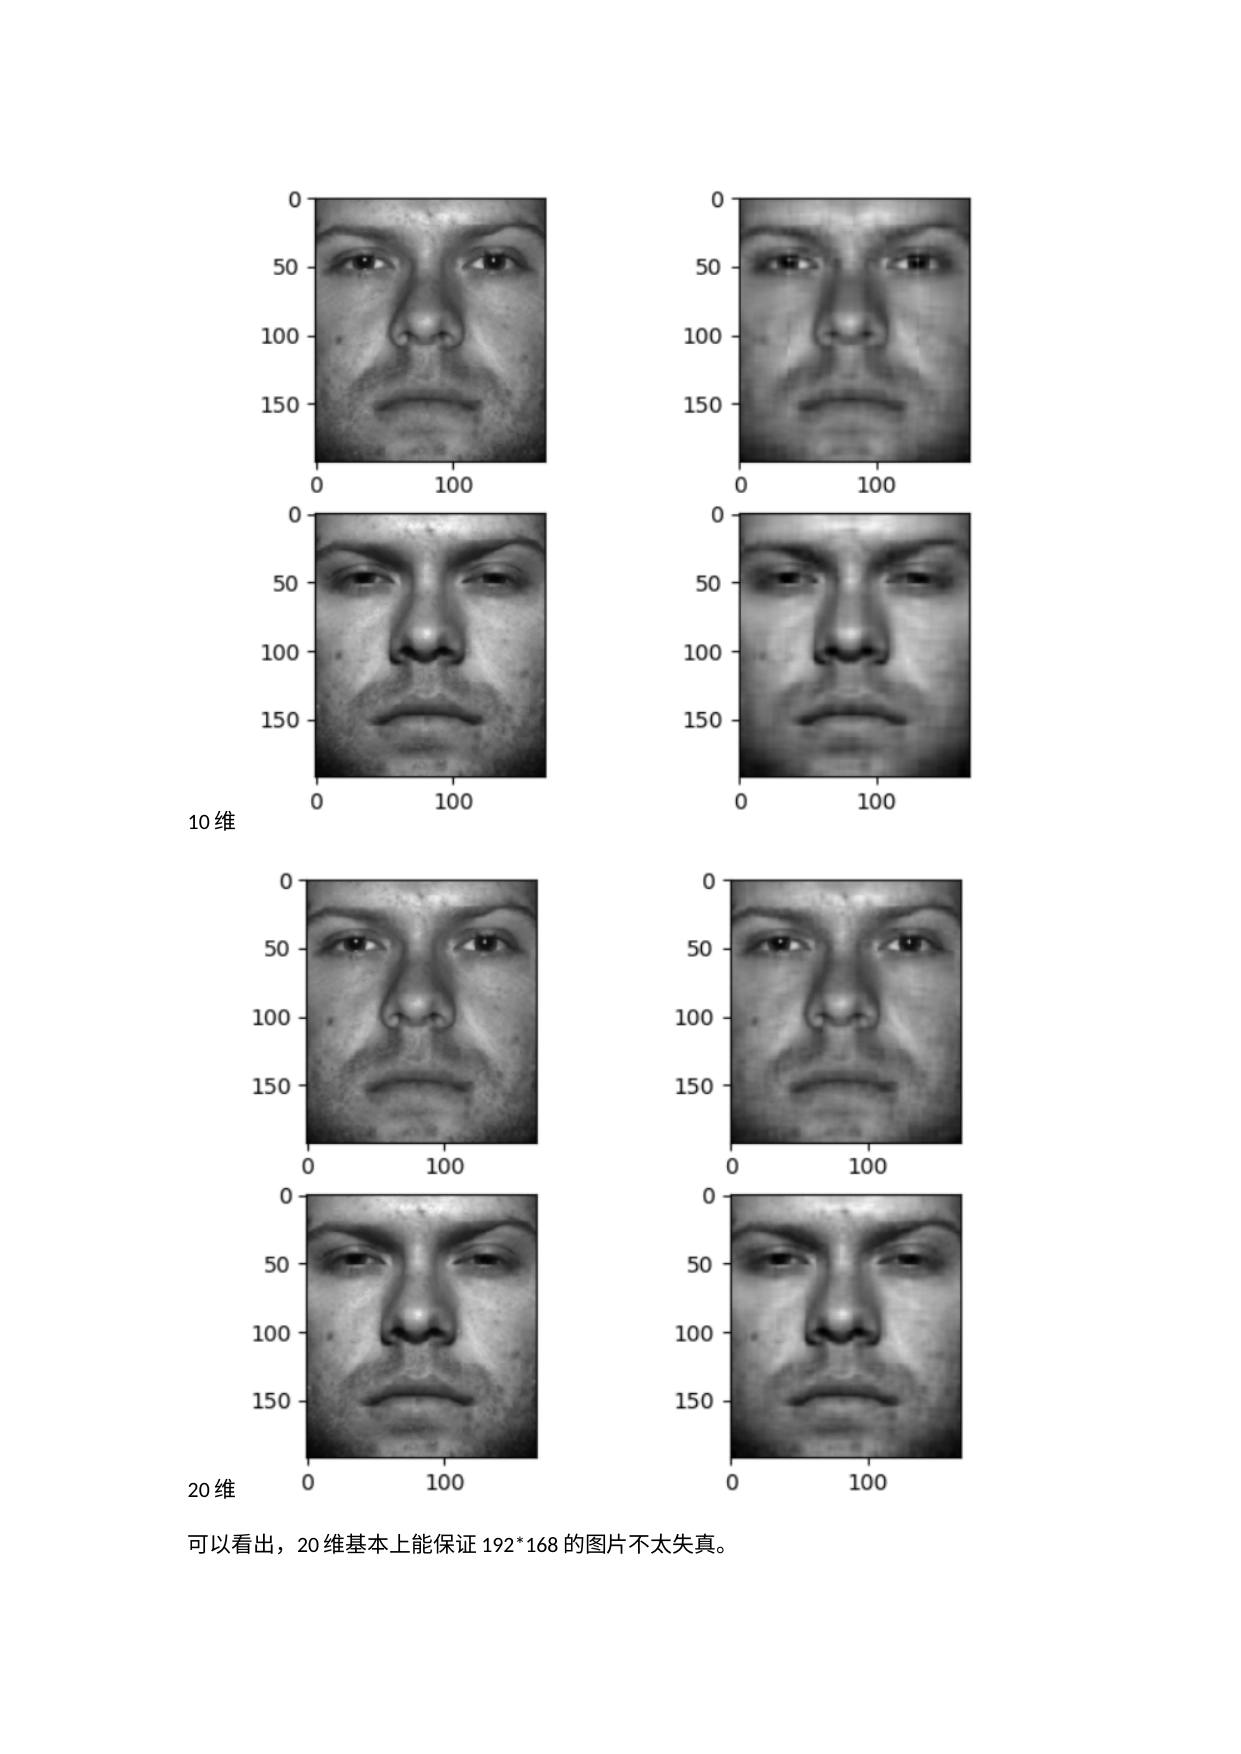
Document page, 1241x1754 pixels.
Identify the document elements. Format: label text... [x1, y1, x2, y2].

picture [236, 844, 1048, 1497]
list 可以看出，20维基本上能保证192*168的图片不太失真。 [187, 1527, 1053, 1559]
picture [236, 162, 1024, 830]
